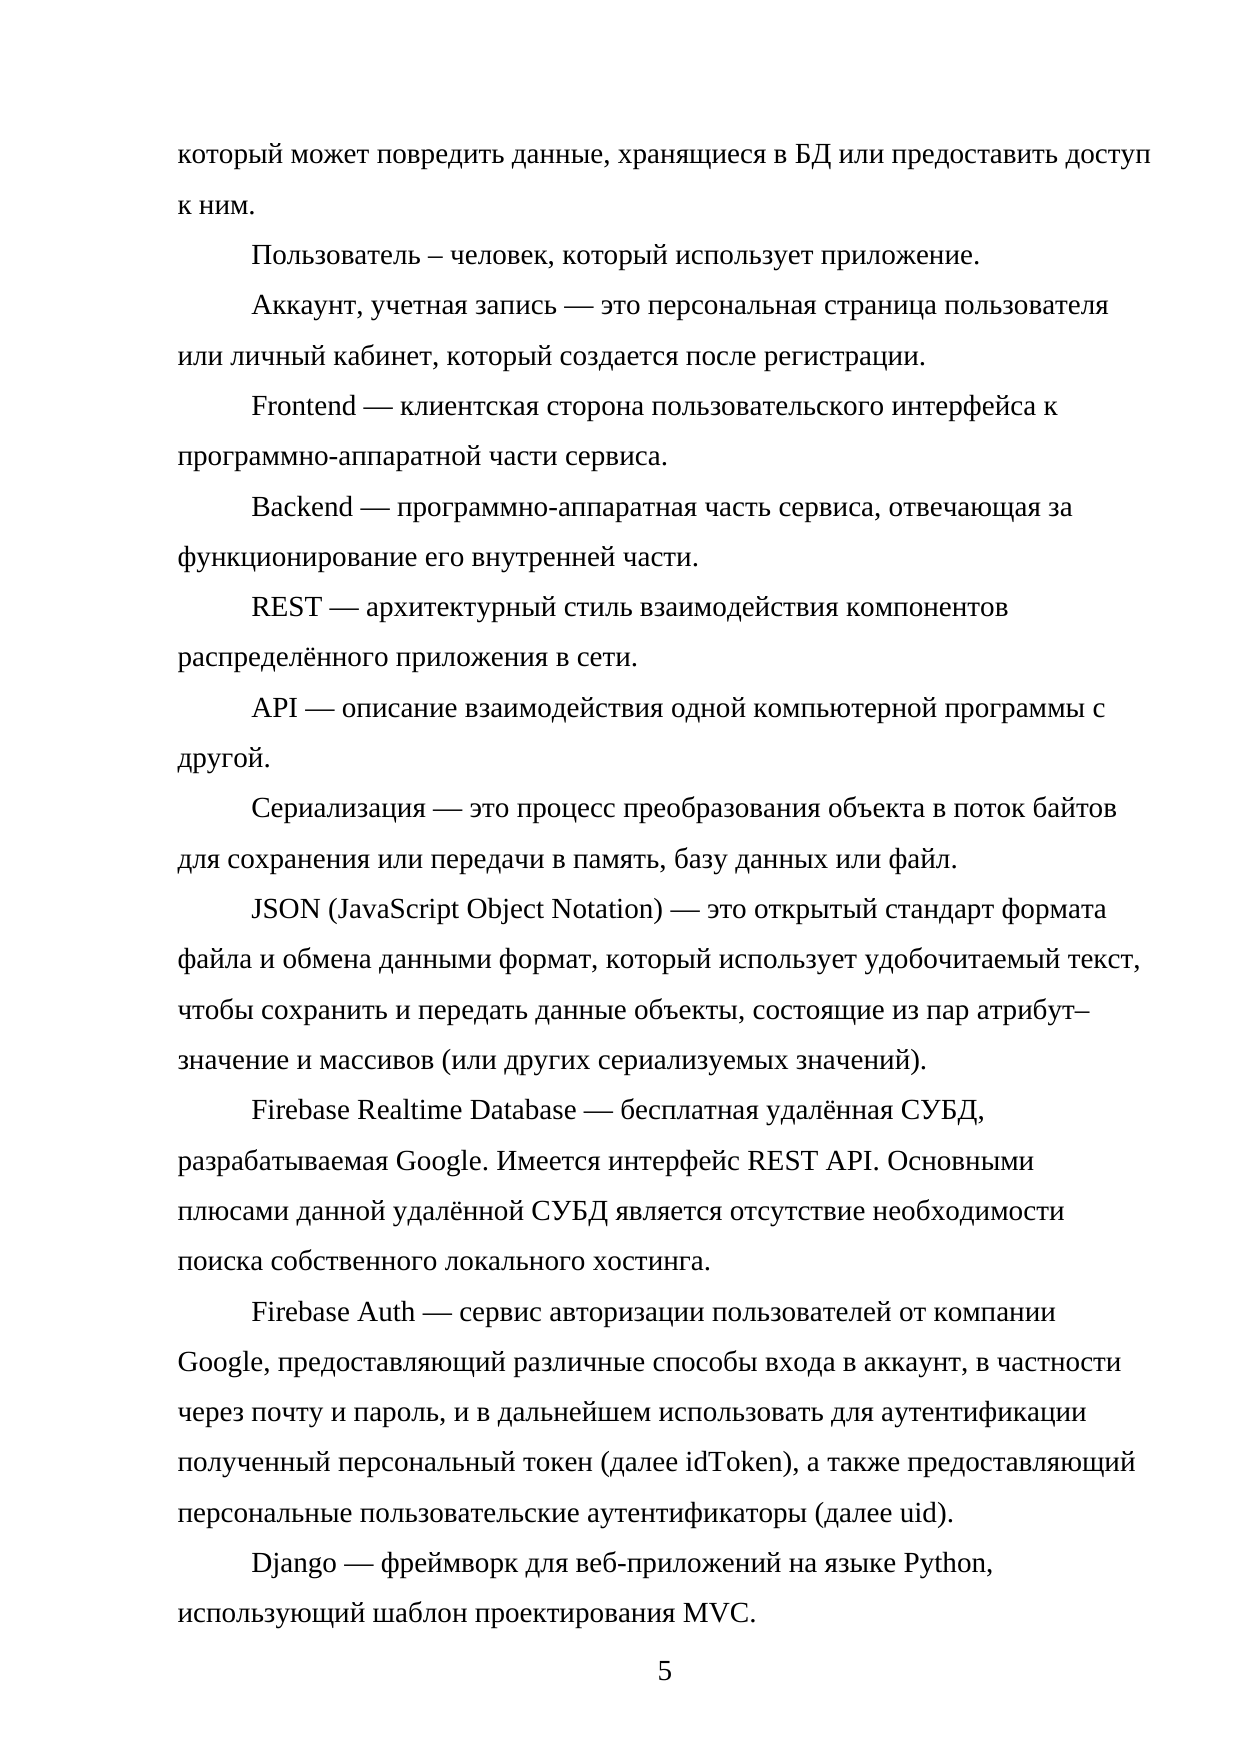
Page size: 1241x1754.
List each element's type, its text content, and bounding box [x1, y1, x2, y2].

text Сериализация — это процесс преобразования объекта в поток байтов для сохранения или передачи в память, базу данных или файл. [177, 791, 1152, 874]
text Firebase Auth — сервис авторизации пользователей от компании Google, предоставляющий различные способы входа в аккаунт, в частности через почту и пароль, и в дальнейшем использовать для аутентификации полученный персональный токен (далее idToken), а также предоставляющий персональные пользовательские аутентификаторы (далее uid). [177, 1294, 1152, 1528]
text Firebase Realtime Database — бесплатная удалённая СУБД, разрабатываемая Google. Имеется интерфейс REST API. Основными плюсами данной удалённой СУБД является отсутствие необходимости поиска собственного локального хостинга. [177, 1092, 1152, 1277]
text Backend — программно-аппаратная часть сервиса, отвечающая за функционирование его внутренней части. [177, 489, 1152, 572]
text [177, 136, 1152, 220]
text API — описание взаимодействия одной компьютерной программы с другой. [177, 690, 1152, 774]
text Аккаунт, учетная запись — это персональная страница пользователя или личный кабинет, который создается после регистрации. [177, 287, 1152, 371]
text Frontend — клиентская сторона пользовательского интерфейса к программно-аппаратной части сервиса. [177, 388, 1152, 472]
text Django — фреймворк для веб-приложений на языке Python, использующий шаблон проектирования MVC. [177, 1545, 1152, 1629]
text JSON (JavaScript Object Notation) — это открытый стандарт формата файла и обмена данными формат, который использует удобочитаемый текст, чтобы сохранить и передать данные объекты, состоящие из пар атрибут–значение и массивов (или других сериализуемых значений). [177, 891, 1152, 1076]
text REST — архитектурный стиль взаимодействия компонентов распределённого приложения в сети. [177, 589, 1152, 673]
text Пользователь – человек, который использует приложение. [177, 237, 1152, 271]
